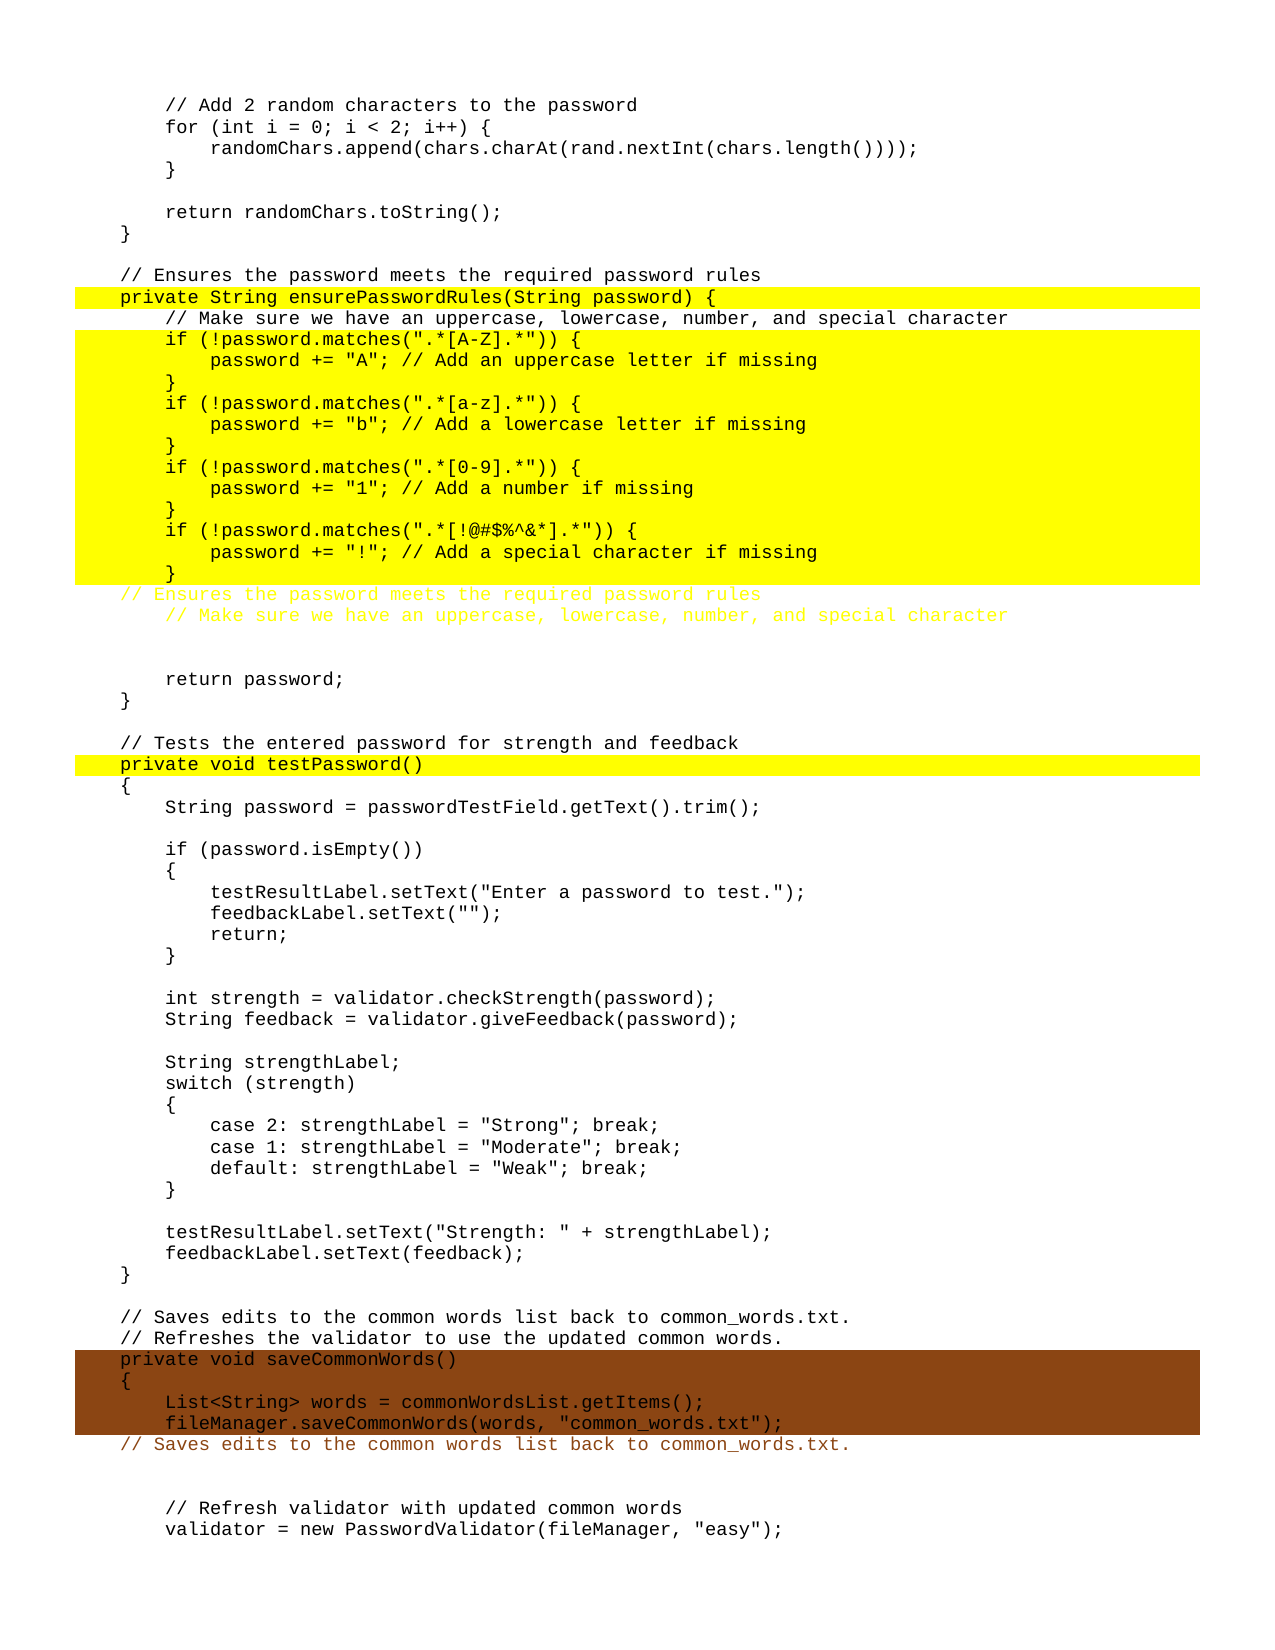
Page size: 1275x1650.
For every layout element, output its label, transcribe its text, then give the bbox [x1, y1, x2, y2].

text fileManager.saveCommonWords(words, "common_words.txt"); [75, 1414, 1200, 1435]
text private String ensurePasswordRules(String password) { [75, 287, 1200, 309]
text return; [75, 925, 1200, 946]
text password += "b"; // Add a lowercase letter if missing [75, 415, 1200, 436]
text return password; [75, 670, 1200, 691]
text for (int i = 0; i < 2; i++) { [75, 117, 1200, 139]
text // Ensures the password meets the required password rules [75, 585, 1200, 606]
text // Ensures the password meets the required password rules [75, 266, 1200, 287]
text password += "1"; // Add a number if missing [75, 479, 1200, 500]
text feedbackLabel.setText(feedback); [75, 1244, 1200, 1265]
text { [75, 861, 1200, 882]
text if (!password.matches(".*[0-9].*")) { [75, 457, 1200, 479]
text // Add 2 random characters to the password [75, 96, 1200, 117]
text private void testPassword() [75, 755, 1200, 776]
text String password = passwordTestField.getText().trim(); [75, 797, 1200, 819]
text case 2: strengthLabel = "Strong"; break; [75, 1116, 1200, 1137]
text // Saves edits to the common words list back to common_words.txt. [75, 1307, 1200, 1329]
text } [75, 946, 1200, 967]
text } [75, 1265, 1200, 1286]
text // Saves edits to the common words list back to common_words.txt. [75, 1435, 1200, 1456]
text // Refresh validator with updated common words [75, 1499, 1200, 1520]
text if (!password.matches(".*[A-Z].*")) { [75, 330, 1200, 351]
text } [75, 224, 1200, 245]
text switch (strength) [75, 1074, 1200, 1095]
text password += "!"; // Add a special character if missing [75, 542, 1200, 564]
text feedbackLabel.setText(""); [75, 904, 1200, 925]
text testResultLabel.setText("Strength: " + strengthLabel); [75, 1222, 1200, 1244]
text List<String> words = commonWordsList.getItems(); [75, 1392, 1200, 1414]
text { [75, 1095, 1200, 1116]
text } [75, 564, 1200, 585]
text int strength = validator.checkStrength(password); [75, 989, 1200, 1010]
text } [75, 436, 1200, 457]
text { [75, 1371, 1200, 1392]
text } [75, 1180, 1200, 1201]
text if (password.isEmpty()) [75, 840, 1200, 861]
text // Refreshes the validator to use the updated common words. [75, 1329, 1200, 1350]
text // Make sure we have an uppercase, lowercase, number, and special character [75, 606, 1200, 627]
text } [75, 691, 1200, 712]
text } [75, 372, 1200, 394]
text // Make sure we have an uppercase, lowercase, number, and special character [75, 309, 1200, 330]
text String feedback = validator.giveFeedback(password); [75, 1010, 1200, 1031]
text randomChars.append(chars.charAt(rand.nextInt(chars.length()))); [75, 139, 1200, 160]
text case 1: strengthLabel = "Moderate"; break; [75, 1137, 1200, 1159]
text return randomChars.toString(); [75, 202, 1200, 224]
text testResultLabel.setText("Enter a password to test."); [75, 882, 1200, 904]
text // Tests the entered password for strength and feedback [75, 734, 1200, 755]
text if (!password.matches(".*[a-z].*")) { [75, 394, 1200, 415]
text private void saveCommonWords() [75, 1350, 1200, 1371]
text } [75, 160, 1200, 181]
text if (!password.matches(".*[!@#$%^&*].*")) { [75, 521, 1200, 542]
text { [75, 776, 1200, 797]
text String strengthLabel; [75, 1052, 1200, 1074]
text } [75, 500, 1200, 521]
text validator = new PasswordValidator(fileManager, "easy"); [75, 1520, 1200, 1541]
text password += "A"; // Add an uppercase letter if missing [75, 351, 1200, 372]
text default: strengthLabel = "Weak"; break; [75, 1159, 1200, 1180]
